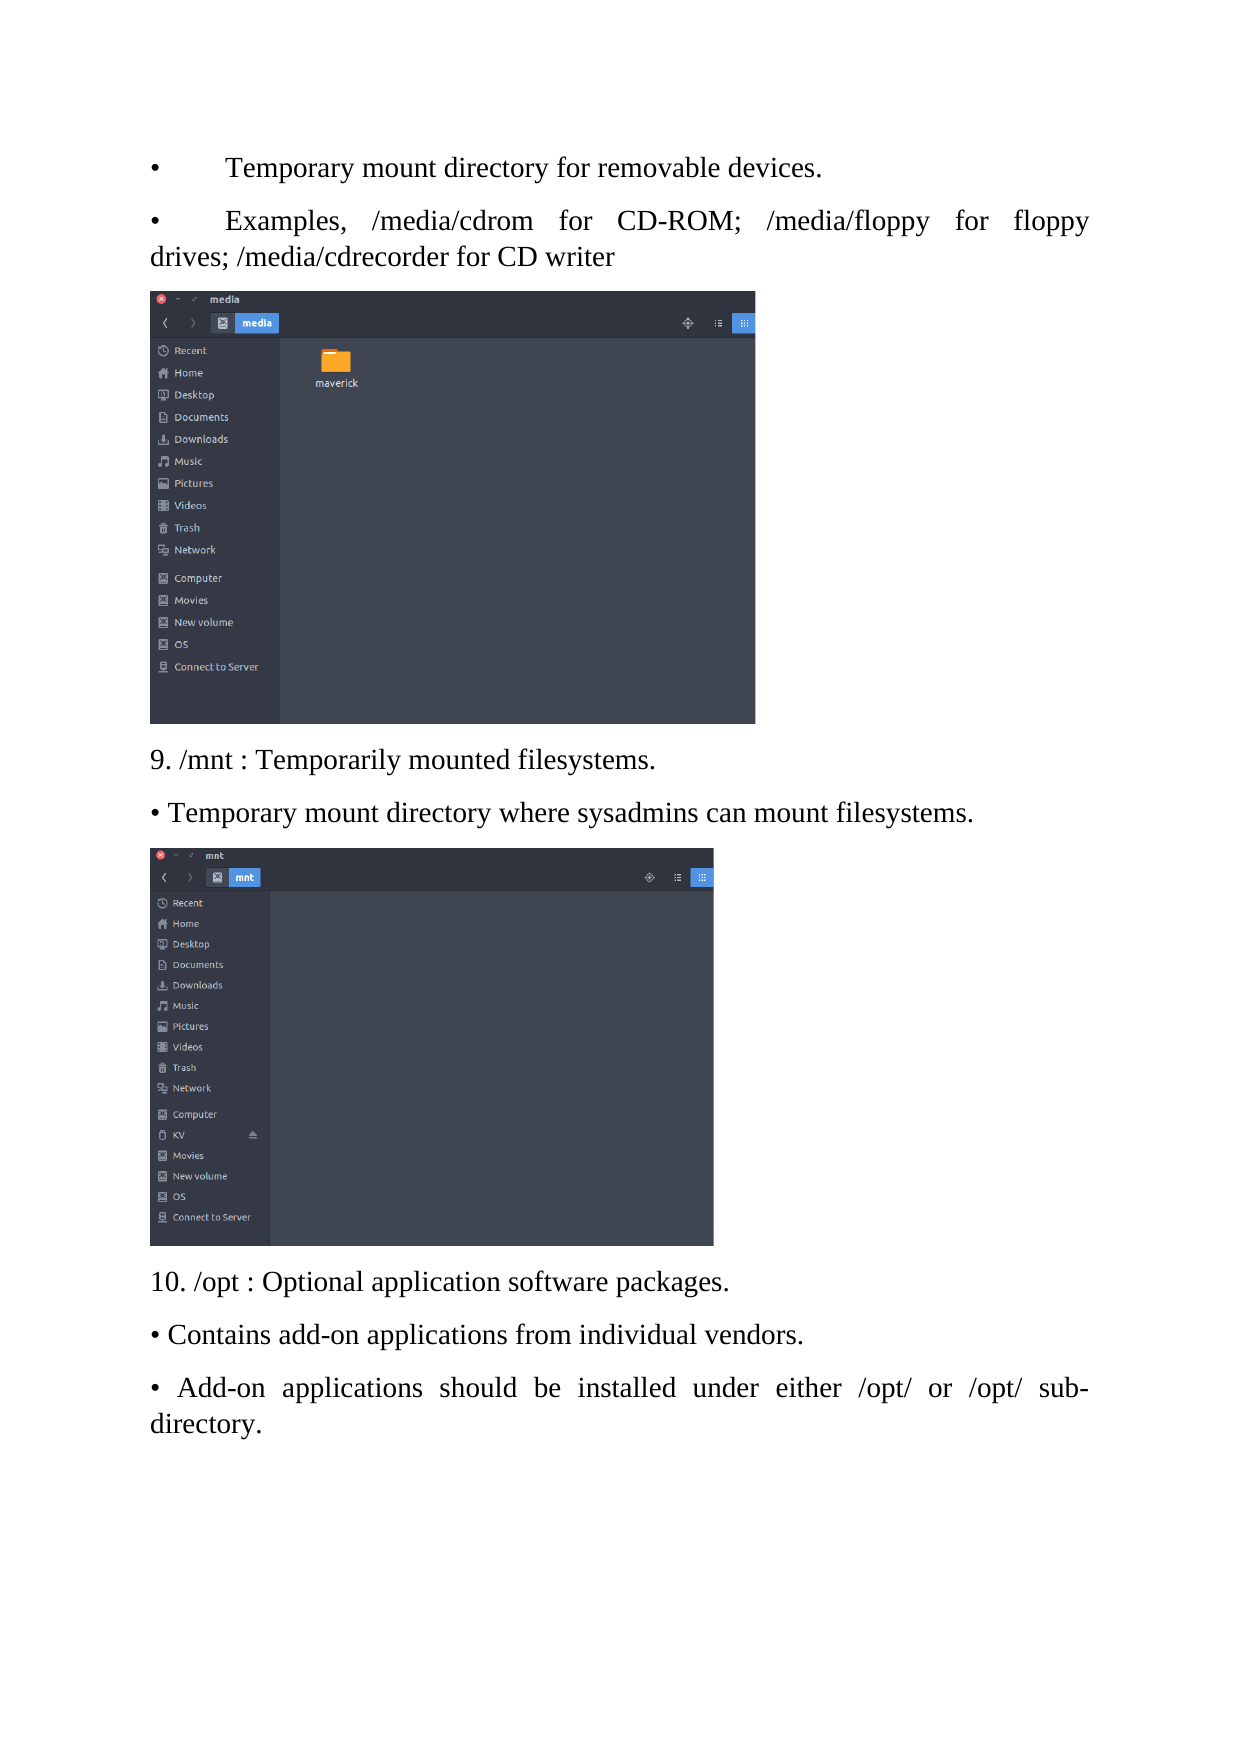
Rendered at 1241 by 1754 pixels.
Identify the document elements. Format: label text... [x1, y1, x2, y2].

picture [150, 848, 714, 1246]
text • Temporary mount directory where sysadmins can mount filesystems. [150, 795, 1090, 829]
picture [150, 291, 756, 724]
text • Add-on applications should be installed under either /opt/ or /opt/ sub-directory. [150, 1370, 1090, 1440]
text 9. /mnt : Temporarily mounted filesystems. [150, 742, 1090, 776]
text • Contains add-on applications from individual vendors. [150, 1317, 1090, 1351]
text 10. /opt : Optional application software packages. [150, 1264, 1090, 1298]
text • Temporary mount directory for removable devices. [150, 150, 1090, 183]
text • Examples, /media/cdrom for CD-ROM; /media/floppy for floppy drives; /media/cdrecorder for CD writer [150, 203, 1090, 272]
